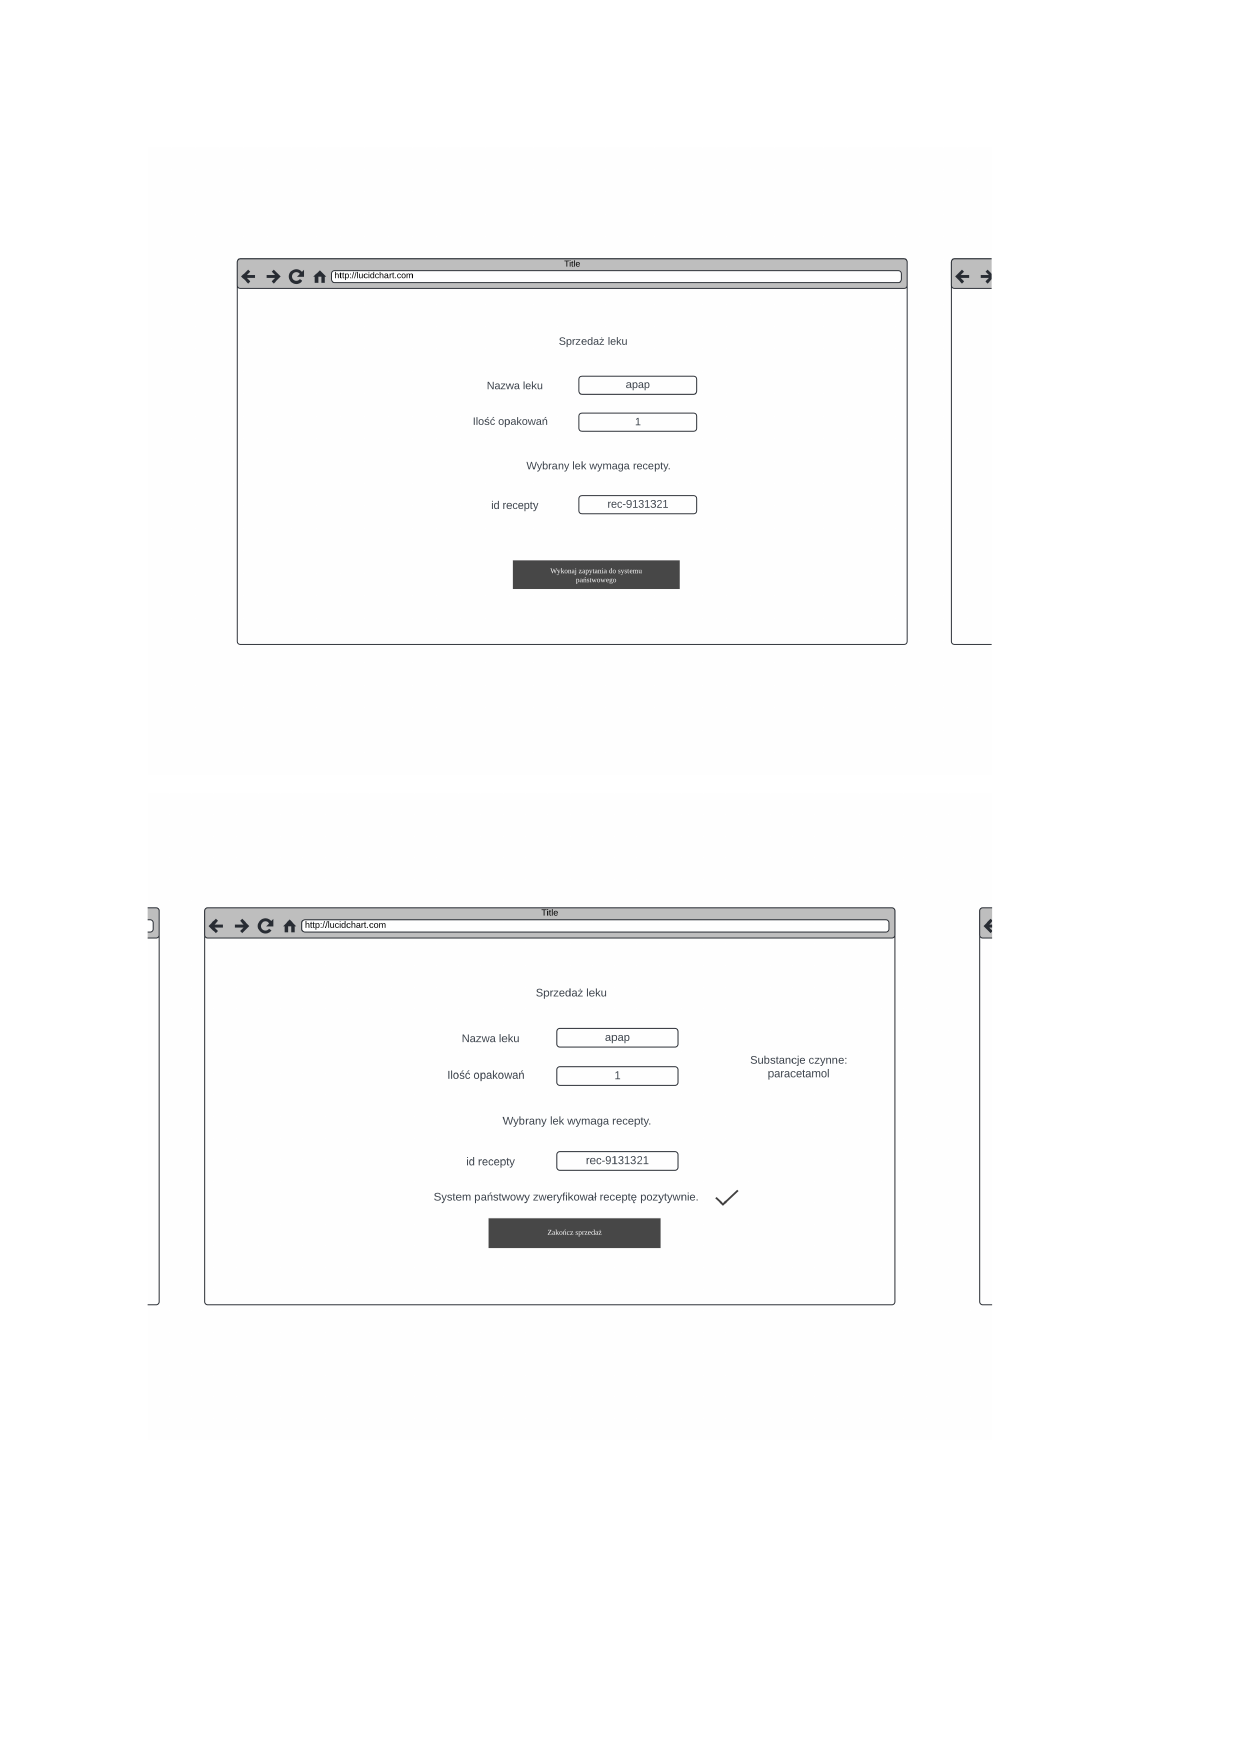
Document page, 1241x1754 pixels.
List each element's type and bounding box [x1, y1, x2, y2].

picture [147, 147, 992, 775]
picture [147, 793, 993, 1440]
